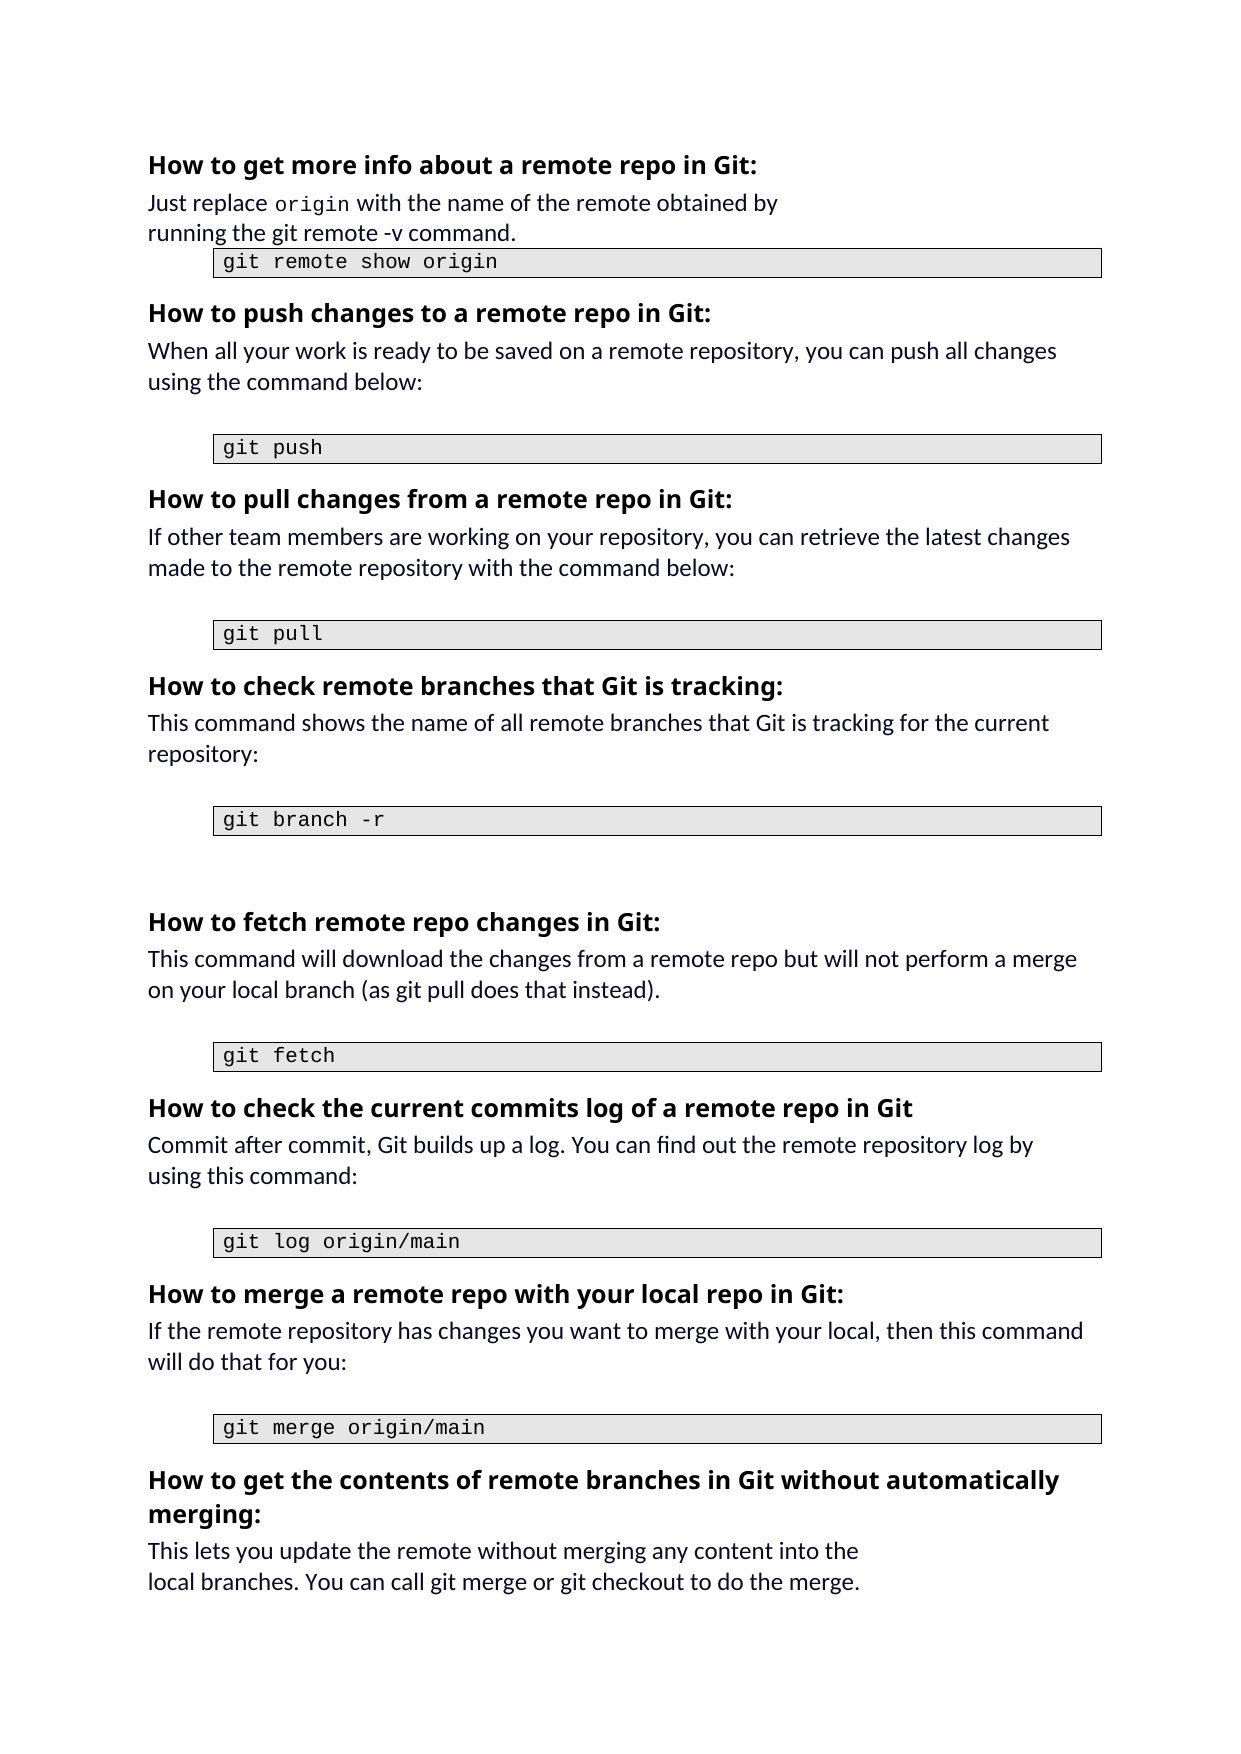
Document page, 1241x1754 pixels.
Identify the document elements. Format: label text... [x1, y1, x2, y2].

text This command shows the name of all remote branches that Git is tracking for the current repository: [148, 707, 1093, 768]
text This lets you update the remote without merging any content into the local branches. You can call git merge or git checkout to do the merge. [148, 1536, 1093, 1597]
list git log origin/main [214, 1229, 1101, 1257]
list git fetch [214, 1043, 1101, 1071]
list git merge origin/main [214, 1415, 1101, 1443]
text If the remote repository has changes you want to merge with your local, then this command will do that for you: [148, 1315, 1093, 1376]
list git remote show origin [214, 249, 1101, 277]
subtitle How to fetch remote repo changes in Git: [148, 904, 1093, 938]
subtitle How to get the contents of remote branches in Git without automatically merging: [148, 1462, 1093, 1531]
text Just replace origin with the name of the remote obtained by running the git remote -v command. [148, 187, 1093, 248]
subtitle How to get more info about a remote repo in Git: [148, 148, 1093, 182]
text Commit after commit, Git builds up a log. You can find out the remote repository log by using this command: [148, 1129, 1093, 1190]
subtitle How to check remote branches that Git is tracking: [148, 668, 1093, 702]
text This command will download the changes from a remote repo but will not perform a merge on your local branch (as git pull does that instead). [148, 943, 1093, 1004]
text If other team members are working on your repository, you can retrieve the latest changes made to the remote repository with the command below: [148, 521, 1093, 582]
subtitle How to pull changes from a remote repo in Git: [148, 482, 1093, 516]
subtitle How to check the current commits log of a remote repo in Git [148, 1090, 1093, 1124]
text When all your work is ready to be saved on a remote repository, you can push all changes using the command below: [148, 335, 1093, 396]
list git branch -r [214, 807, 1101, 835]
list git push [214, 435, 1101, 463]
subtitle How to push changes to a remote repo in Git: [148, 296, 1093, 330]
list git pull [214, 621, 1101, 649]
subtitle How to merge a remote repo with your local repo in Git: [148, 1276, 1093, 1310]
